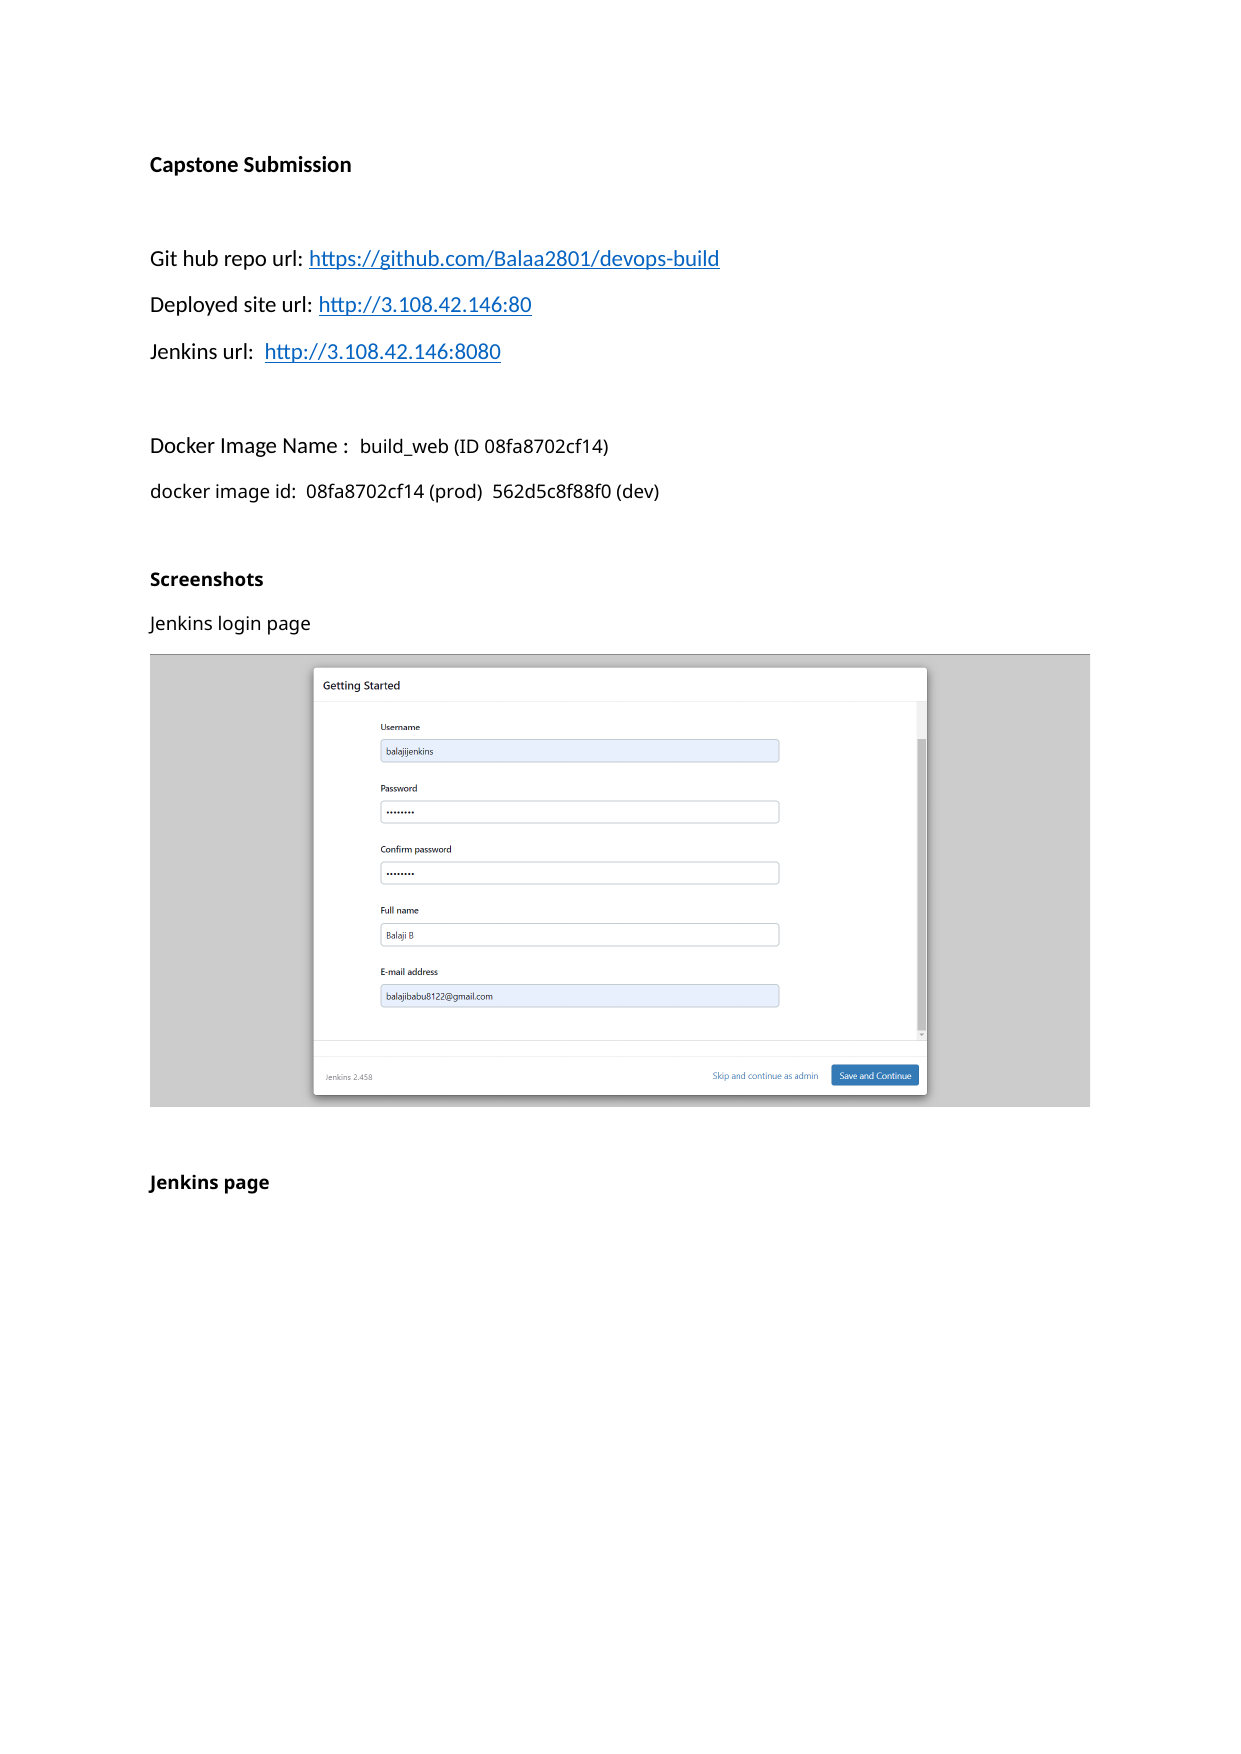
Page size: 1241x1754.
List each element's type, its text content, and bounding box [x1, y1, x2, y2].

text Jenkins page [150, 1169, 1090, 1195]
text Git hub repo url: https://github.com/Balaa2801/devops-build [150, 244, 1090, 272]
text Jenkins login page [150, 611, 1090, 636]
text Capstone Submission [150, 150, 1090, 178]
text docker image id: 08fa8702cf14 (prod) 562d5c8f88f0 (dev) [150, 478, 1090, 504]
text Jenkins url: http://3.108.42.146:8080 [150, 337, 1090, 366]
text Docker Image Name : build_web (ID 08fa8702cf14) [150, 431, 1090, 459]
picture [150, 654, 1091, 1107]
text Deployed site url: http://3.108.42.146:80 [150, 291, 1090, 319]
text Screenshots [150, 566, 1090, 592]
